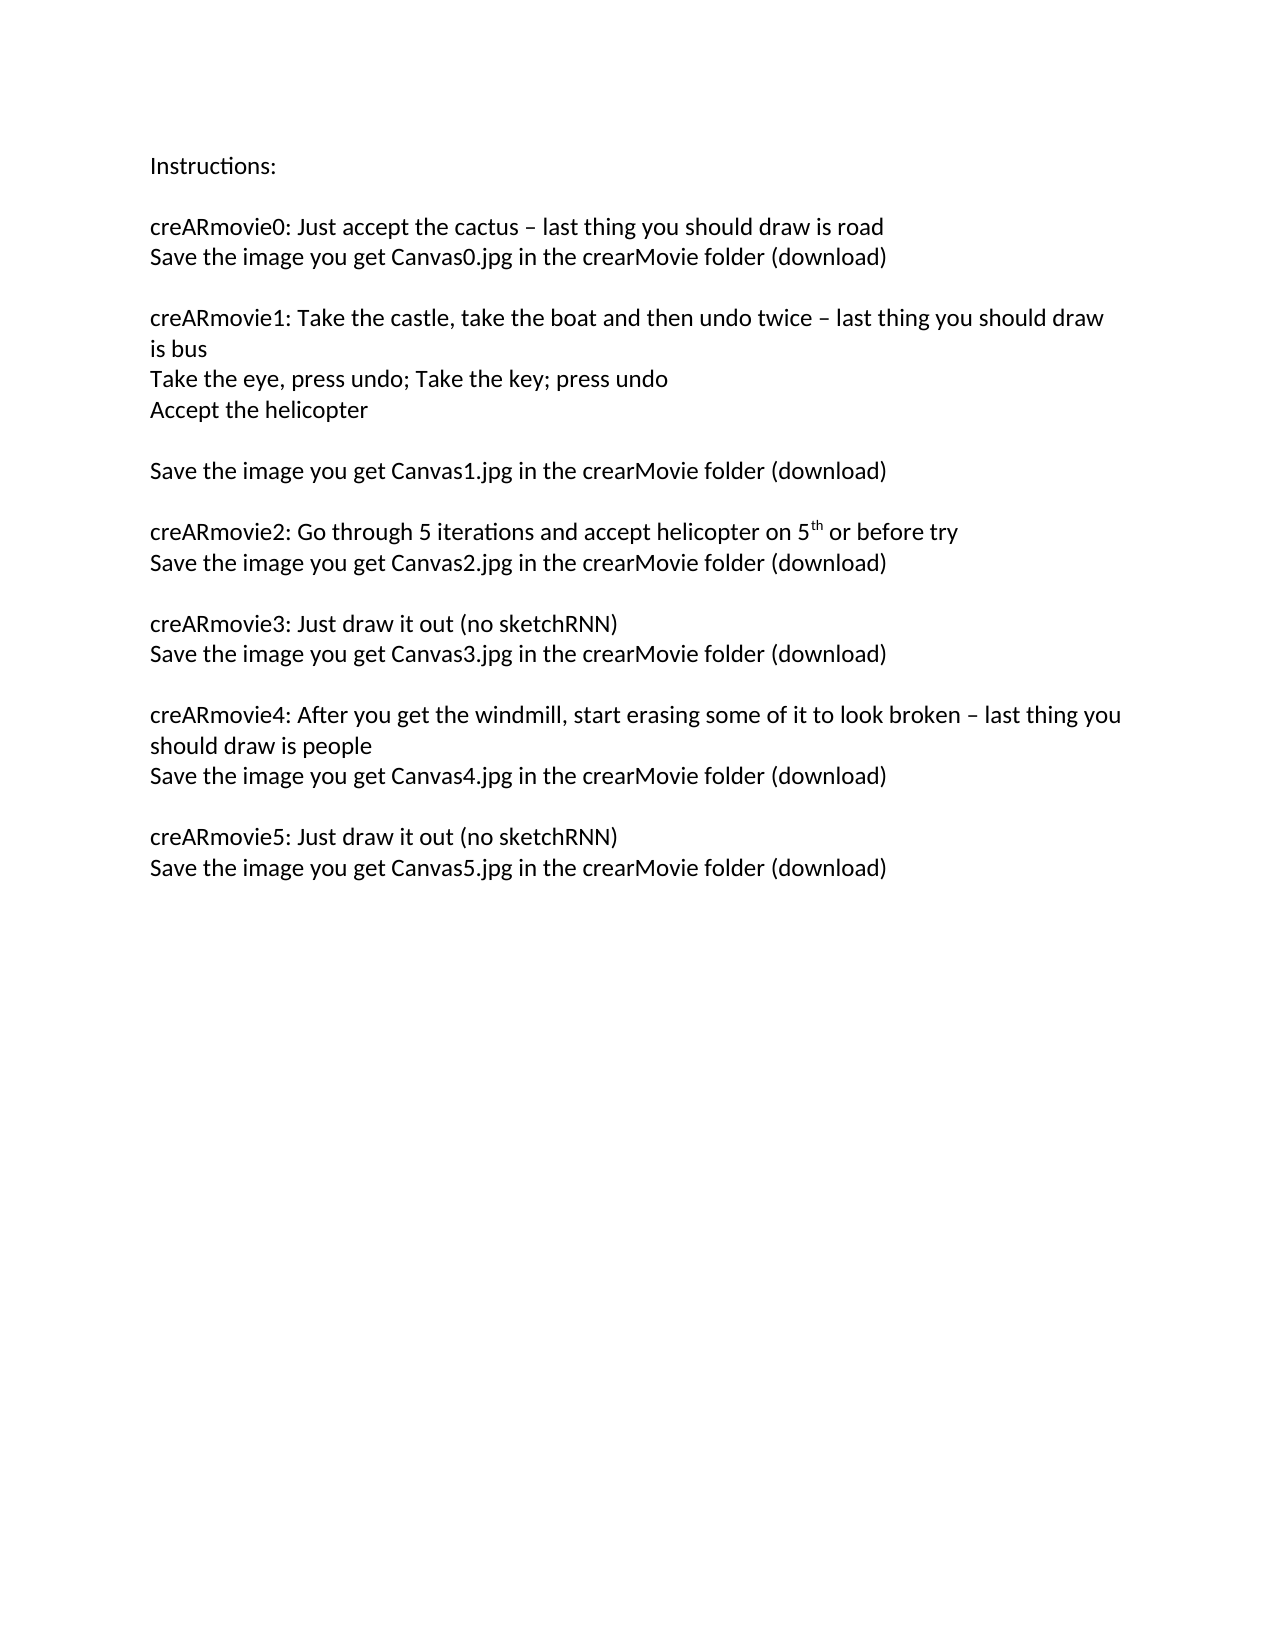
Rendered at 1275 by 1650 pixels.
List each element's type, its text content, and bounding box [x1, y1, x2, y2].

text Save the image you get Canvas5.jpg in the crearMovie folder (download) [150, 852, 1125, 882]
text Take the eye, press undo; Take the key; press undo [150, 364, 1125, 394]
text creARmovie5: Just draw it out (no sketchRNN) [150, 821, 1125, 852]
text creARmovie3: Just draw it out (no sketchRNN) [150, 608, 1125, 638]
text Save the image you get Canvas1.jpg in the crearMovie folder (download) [150, 455, 1125, 486]
text creARmovie2: Go through 5 iterations and accept helicopter on 5th or before try [150, 516, 1125, 547]
text Instructions: [150, 150, 1125, 181]
text Save the image you get Canvas0.jpg in the crearMovie folder (download) [150, 242, 1125, 272]
text creARmovie1: Take the castle, take the boat and then undo twice – last thing you should draw is bus [150, 303, 1125, 364]
text creARmovie0: Just accept the cactus – last thing you should draw is road [150, 211, 1125, 242]
text Save the image you get Canvas2.jpg in the crearMovie folder (download) [150, 547, 1125, 577]
text Accept the helicopter [150, 394, 1125, 425]
text Save the image you get Canvas3.jpg in the crearMovie folder (download) [150, 638, 1125, 669]
text Save the image you get Canvas4.jpg in the crearMovie folder (download) [150, 760, 1125, 791]
text creARmovie4: After you get the windmill, start erasing some of it to look broken – last thing you should draw is people [150, 699, 1125, 760]
